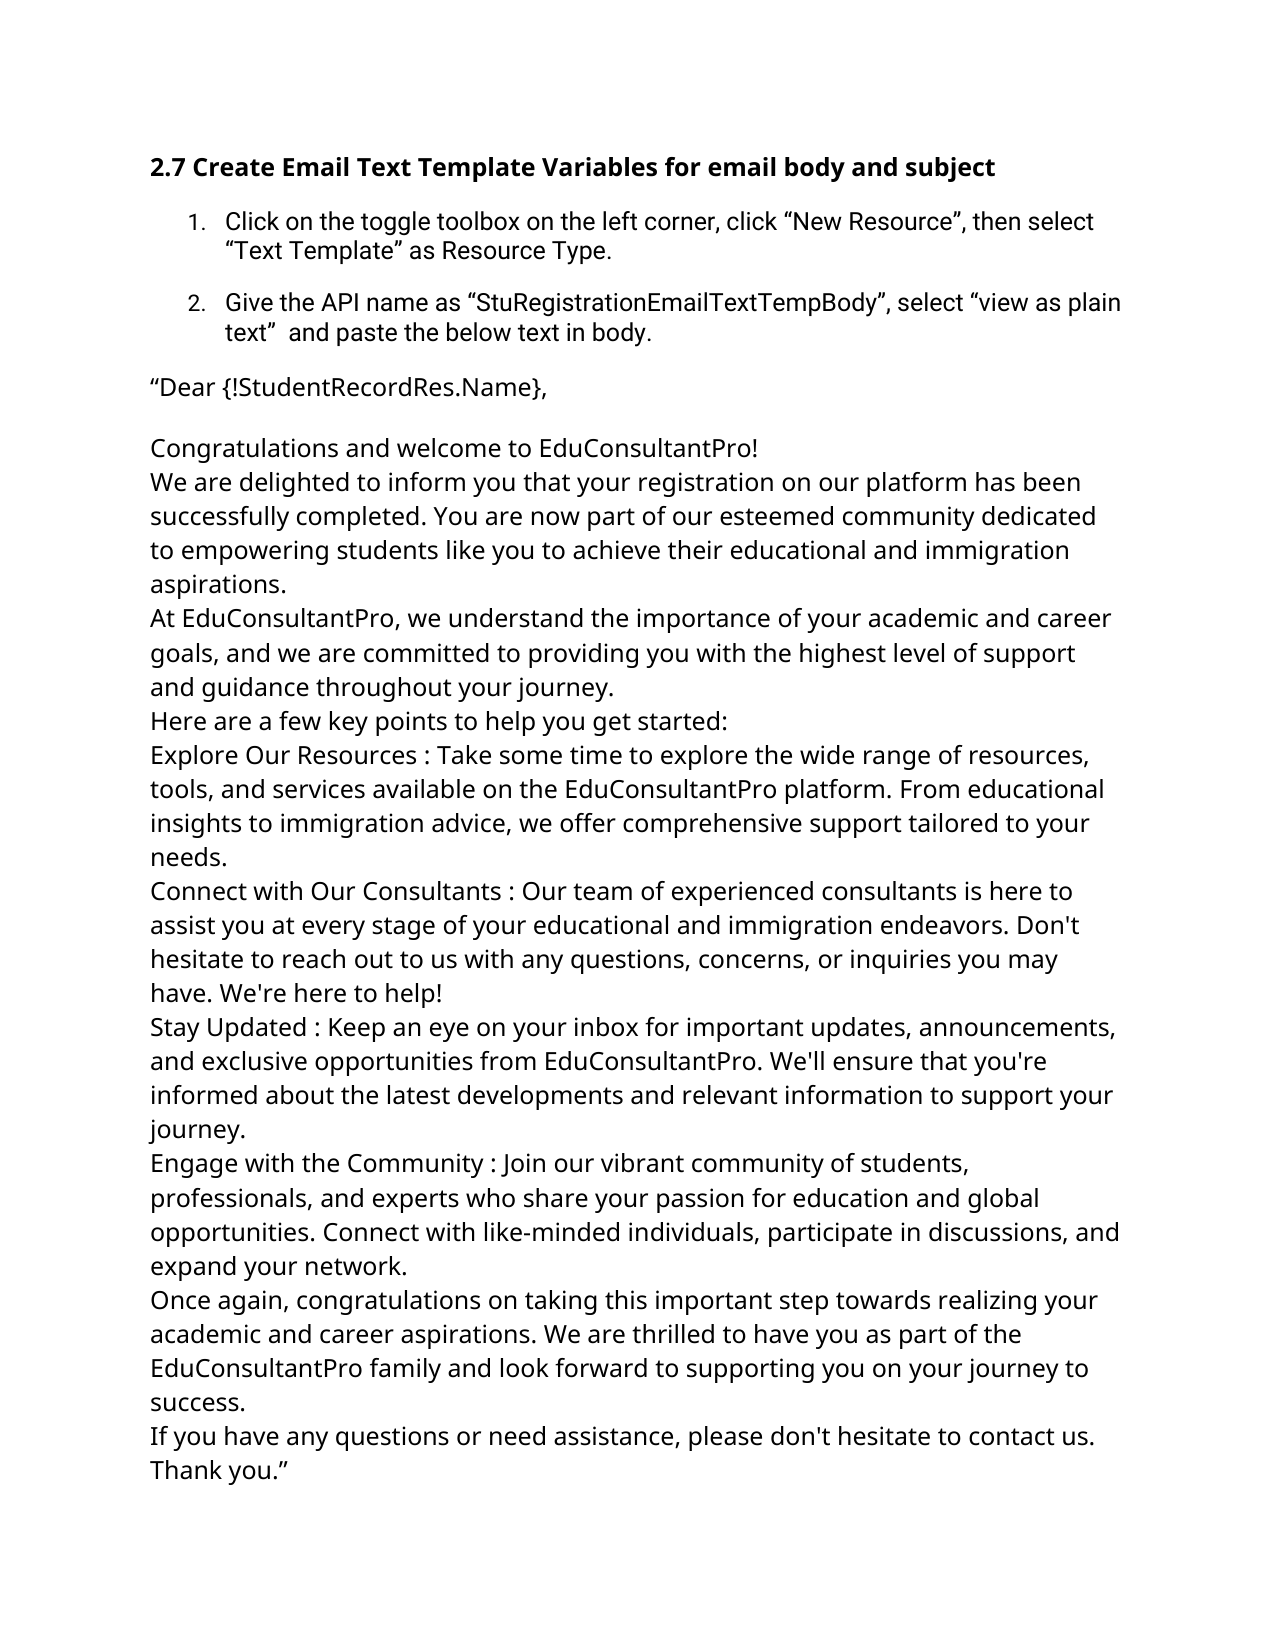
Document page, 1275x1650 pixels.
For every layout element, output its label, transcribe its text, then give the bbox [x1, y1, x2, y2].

text 2.7 Create Email Text Template Variables for email body and subject [150, 150, 1125, 184]
text Thank you.” [150, 1453, 1125, 1487]
text Stay Updated : Keep an eye on your inbox for important updates, announcements, and exclusive opportunities from EduConsultantPro. We'll ensure that you're informed about the latest developments and relevant information to support your journey. [150, 1010, 1125, 1146]
text If you have any questions or need assistance, please don't hesitate to contact us. [150, 1419, 1125, 1453]
text Engage with the Community : Join our vibrant community of students, professionals, and experts who share your passion for education and global opportunities. Connect with like-minded individuals, participate in discussions, and expand your network. [150, 1146, 1125, 1282]
text “Dear {!StudentRecordRes.Name}, [150, 370, 1125, 404]
text Congratulations and welcome to EduConsultantPro! [150, 431, 1125, 465]
text Explore Our Resources : Take some time to explore the wide range of resources, tools, and services available on the EduConsultantPro platform. From educational insights to immigration advice, we offer comprehensive support tailored to your needs. [150, 737, 1125, 874]
text Here are a few key points to help you get started: [150, 703, 1125, 737]
text Once again, congratulations on taking this important step towards realizing your academic and career aspirations. We are thrilled to have you as part of the EduConsultantPro family and look forward to supporting you on your journey to success. [150, 1282, 1125, 1419]
text At EduConsultantPro, we understand the importance of your academic and career goals, and we are committed to providing you with the highest level of support and guidance throughout your journey. [150, 601, 1125, 703]
list Click on the toggle toolbox on the left corner, click “New Resource”, then select “Text Template” as Resource Type. [187, 207, 1125, 266]
text We are delighted to inform you that your registration on our platform has been successfully completed. You are now part of our esteemed community dedicated to empowering students like you to achieve their educational and immigration aspirations. [150, 465, 1125, 601]
list Give the API name as “StuRegistrationEmailTextTempBody”, select “view as plain text” and paste the below text in body. [187, 288, 1125, 347]
text Connect with Our Consultants : Our team of experienced consultants is here to assist you at every stage of your educational and immigration endeavors. Don't hesitate to reach out to us with any questions, concerns, or inquiries you may have. We're here to help! [150, 874, 1125, 1010]
